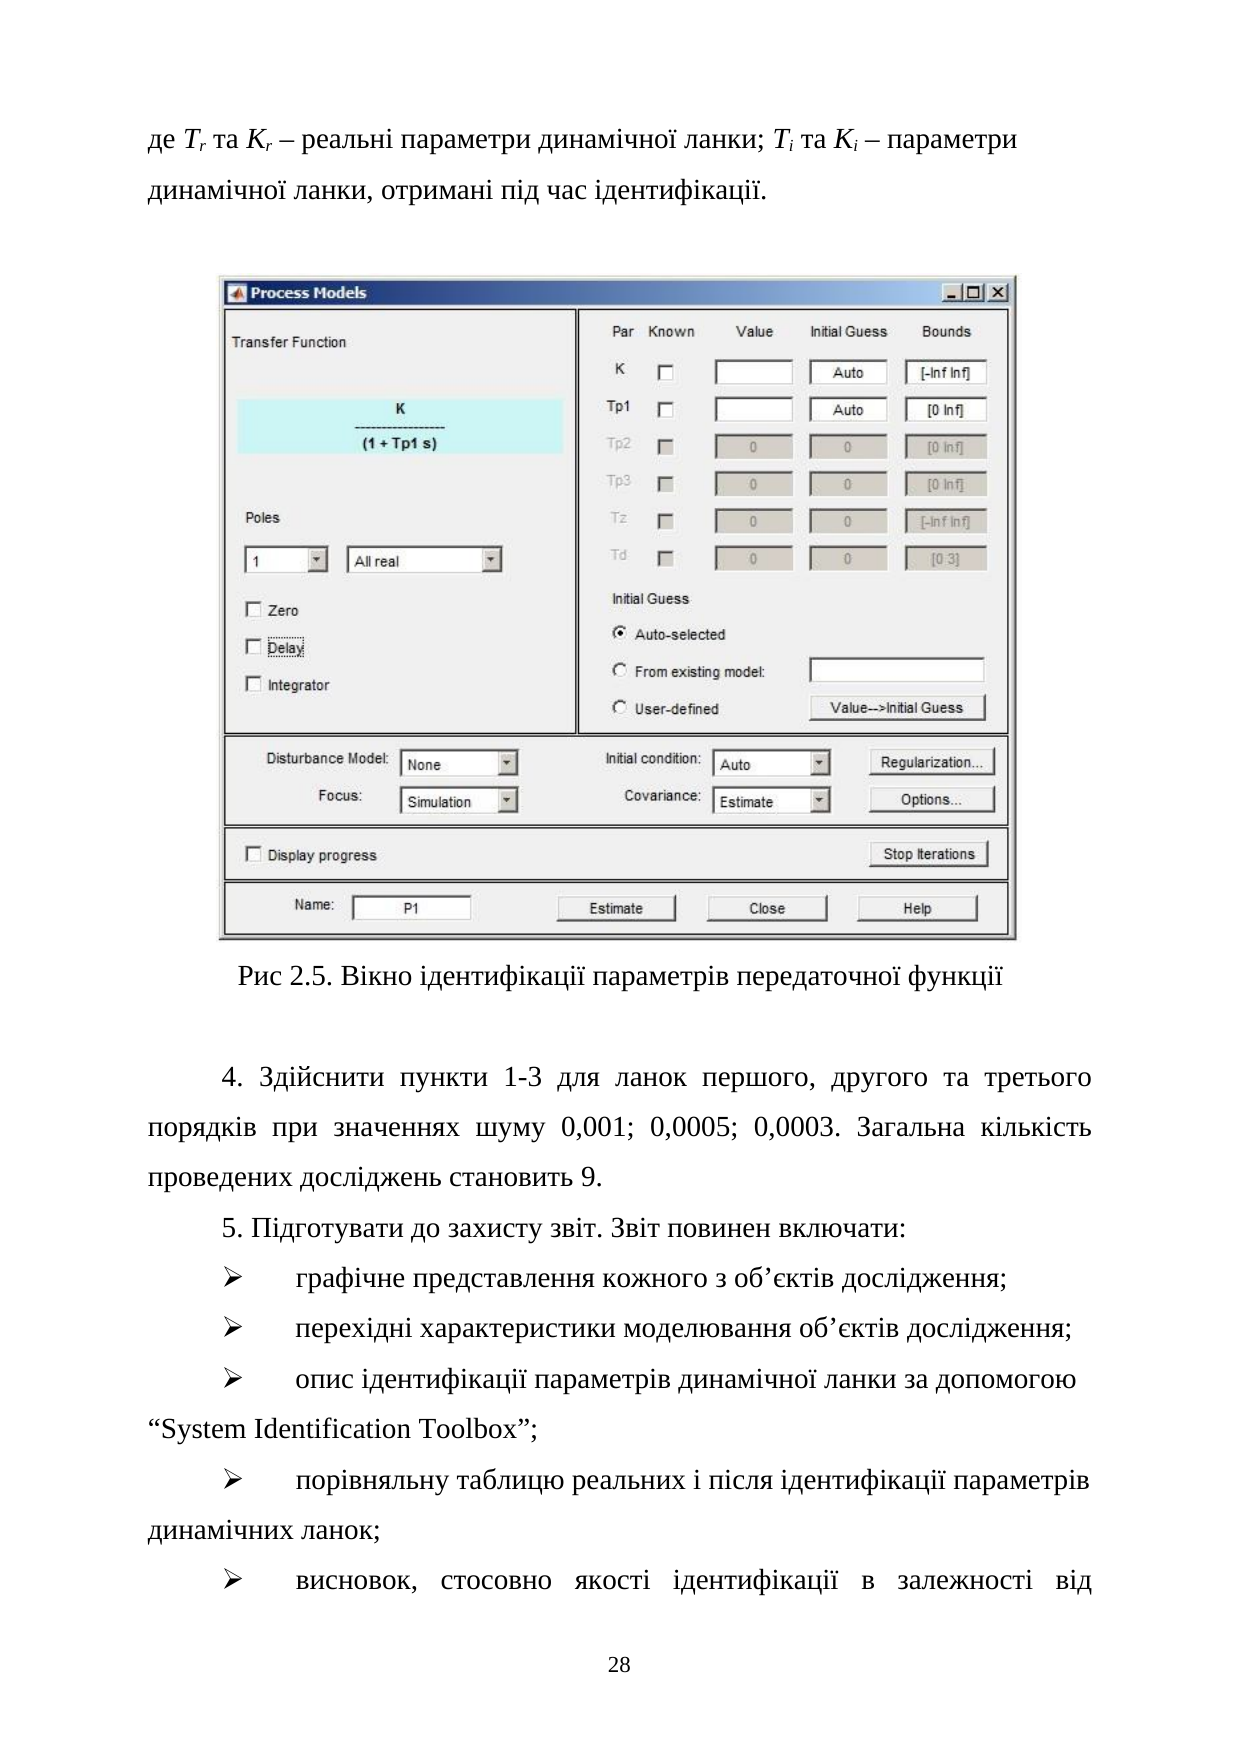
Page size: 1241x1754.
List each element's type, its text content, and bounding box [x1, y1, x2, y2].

list висновок, стосовно якості ідентифікації в залежності від [221, 1562, 1163, 1596]
text де Tr та Kr – реальні параметри динамічної ланки; Ti та Ki – параметри динамічної ланки, отримані під час ідентифікації. [148, 122, 1033, 205]
list порівняльну таблицю реальних і після ідентифікації параметрів динамічних ланок; [148, 1462, 1092, 1546]
list Здійснити пункти 1-3 для ланок першого, другого та третього порядків при значеннях шуму 0,001; 0,0005; 0,0003. Загальна кількість проведених досліджень становить 9. [148, 1059, 1093, 1193]
list графічне представлення кожного з об’єктів дослідження; [221, 1260, 1163, 1294]
list Підготувати до захисту звіт. Звіт повинен включати: [221, 1210, 1163, 1243]
picture [215, 273, 1022, 943]
list опис ідентифікації параметрів динамічної ланки за допомогою “System Identification Toolbox”; [148, 1361, 1092, 1445]
list перехідні характеристики моделювання об’єктів дослідження; [148, 1311, 1163, 1344]
